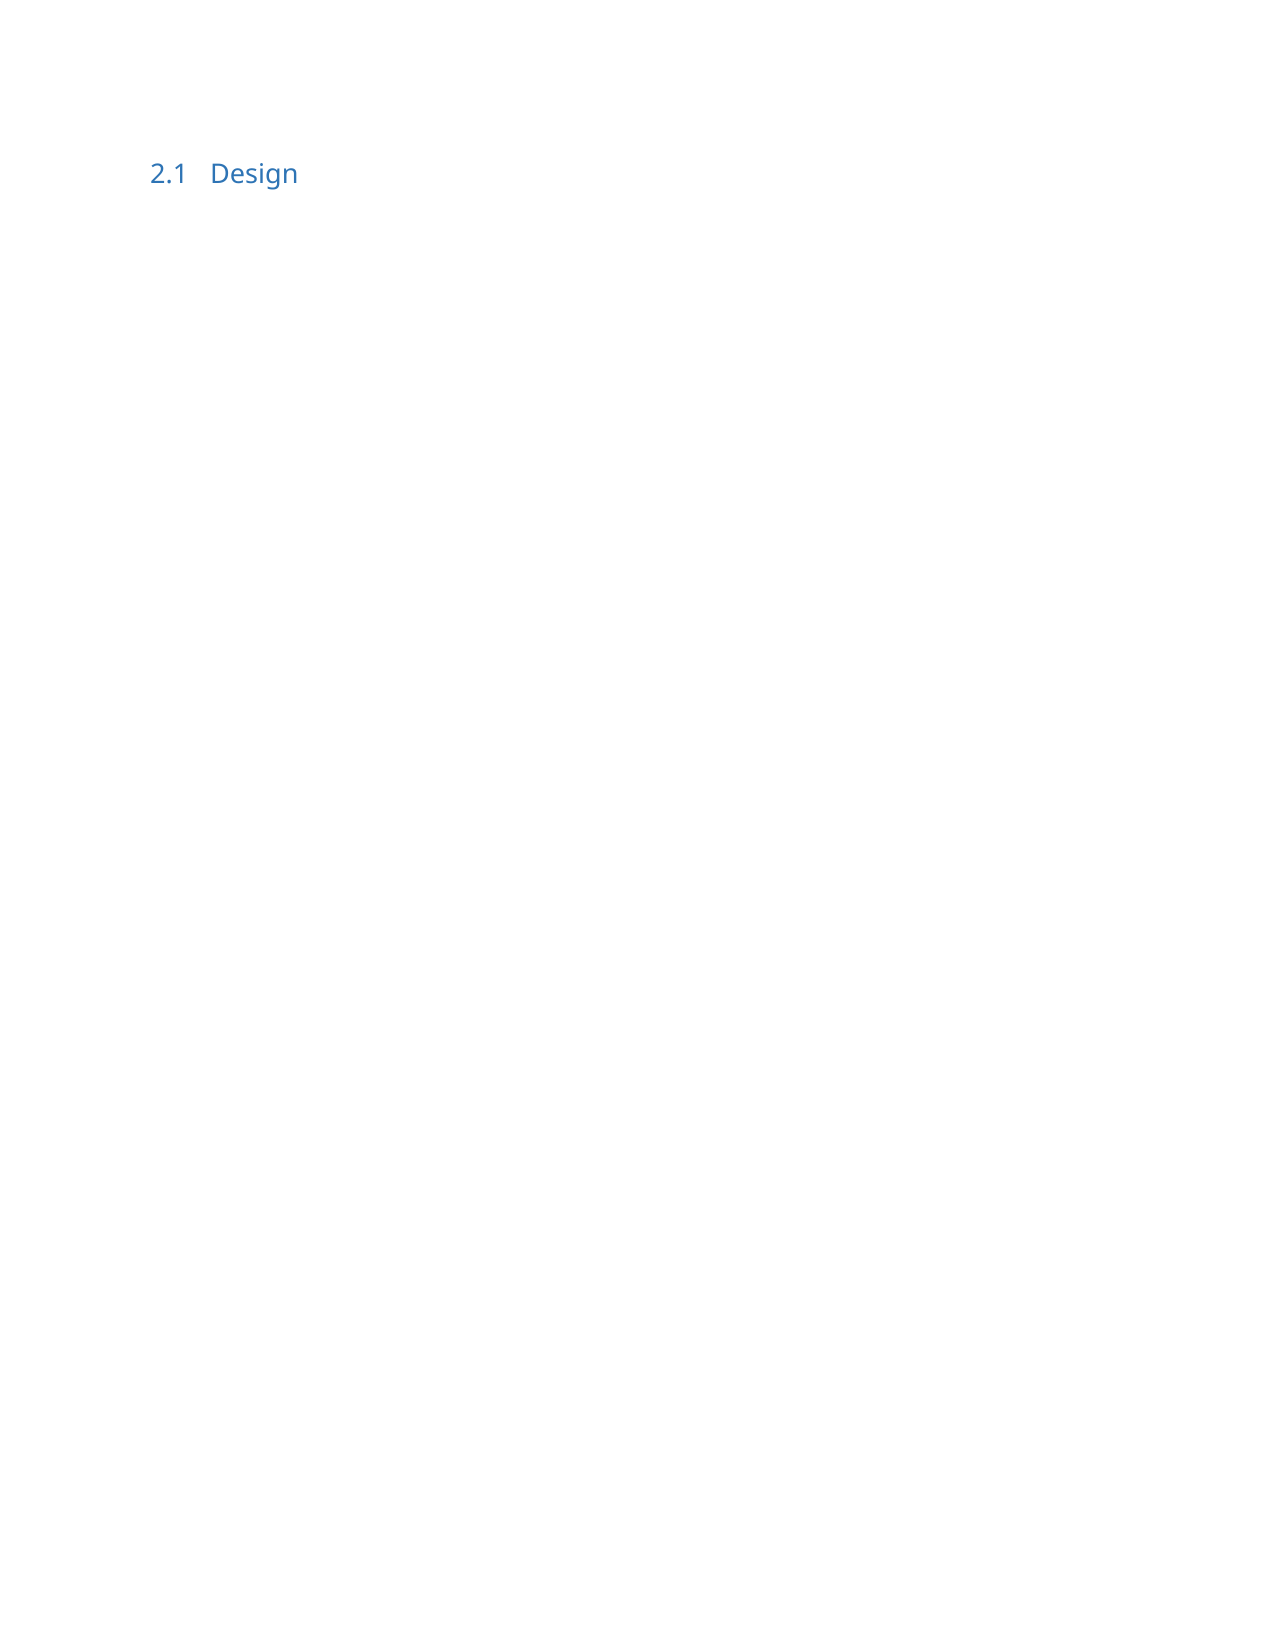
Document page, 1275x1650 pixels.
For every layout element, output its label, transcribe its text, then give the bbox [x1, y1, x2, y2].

subtitle Design [150, 154, 1125, 191]
